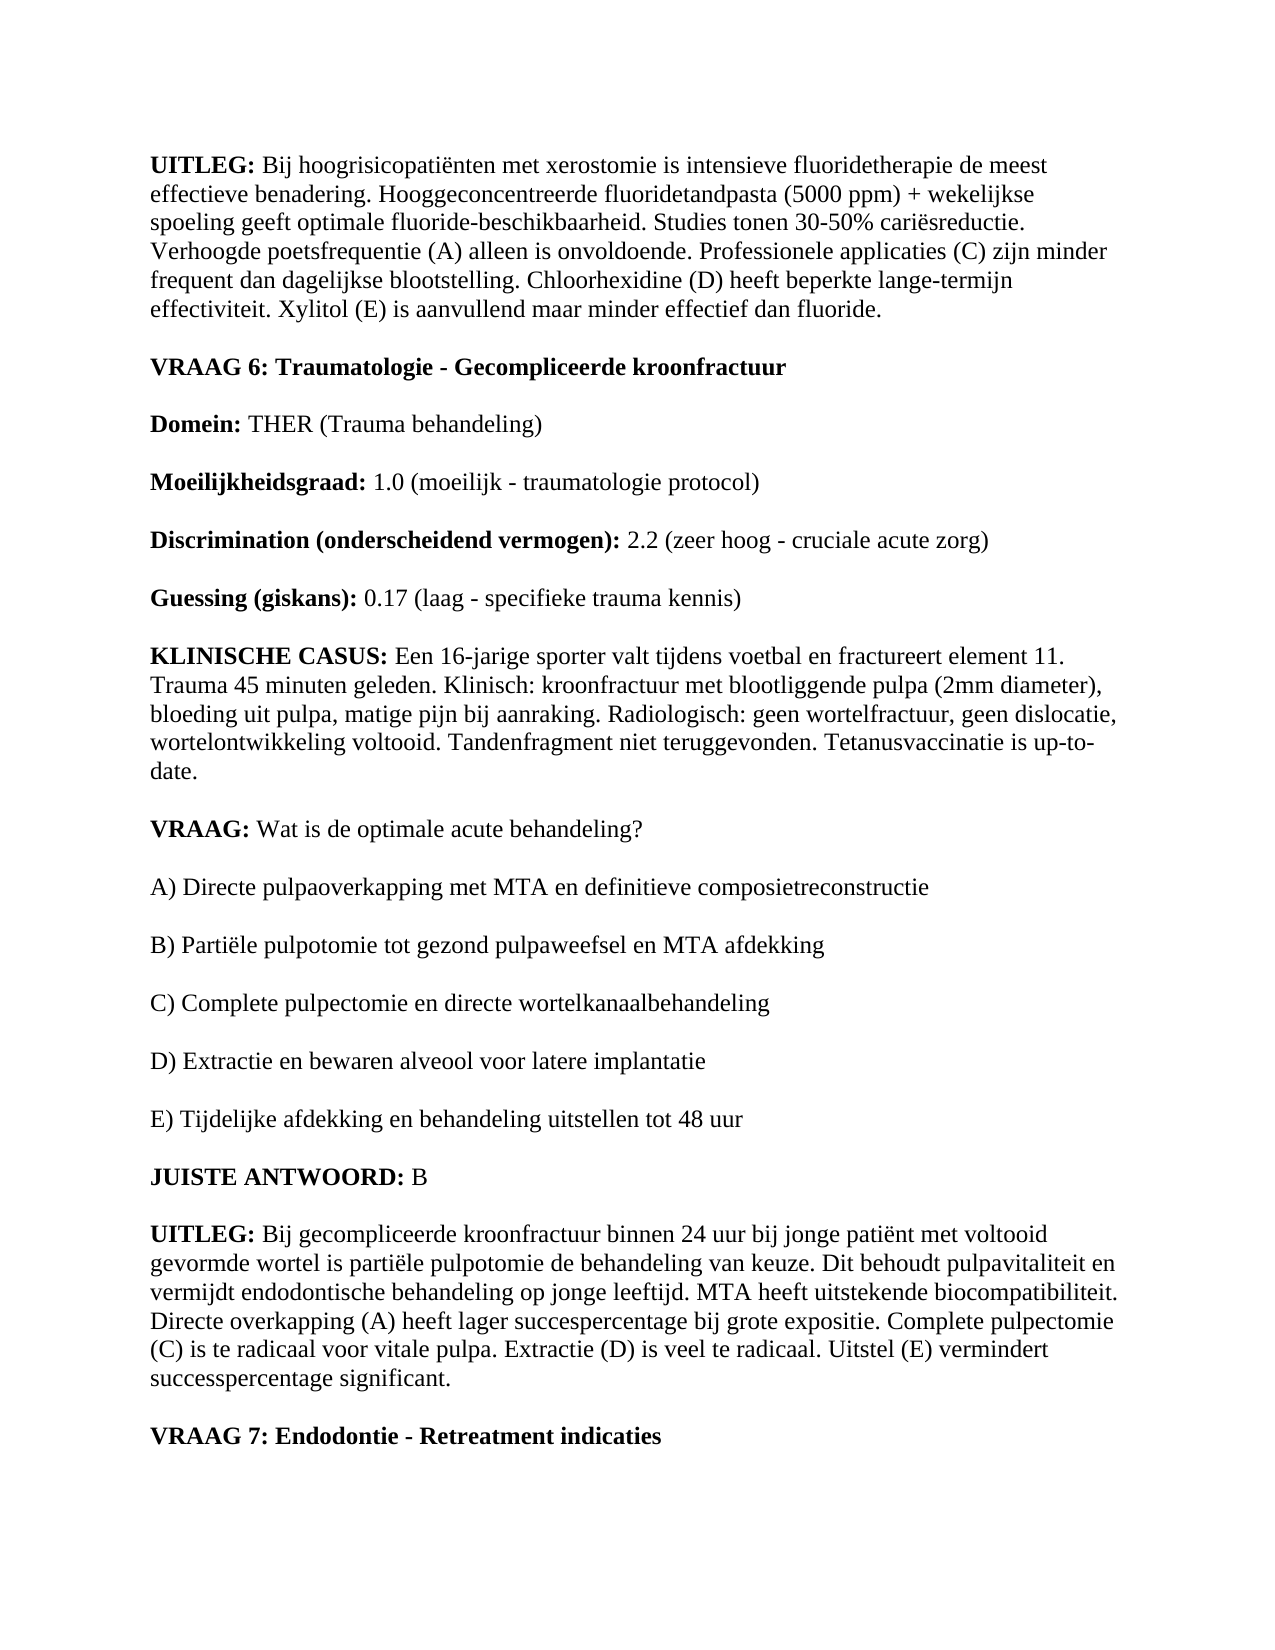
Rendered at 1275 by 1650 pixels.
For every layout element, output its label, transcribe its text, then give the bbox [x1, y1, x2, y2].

text Discrimination (onderscheidend vermogen): 2.2 (zeer hoog - cruciale acute zorg) [150, 525, 1125, 554]
text JUISTE ANTWOORD: B [150, 1162, 1125, 1190]
text A) Directe pulpaoverkapping met MTA en definitieve composietreconstructie [150, 872, 1125, 901]
text KLINISCHE CASUS: Een 16-jarige sporter valt tijdens voetbal en fractureert element 11. Trauma 45 minuten geleden. Klinisch: kroonfractuur met blootliggende pulpa (2mm diameter), bloeding uit pulpa, matige pijn bij aanraking. Radiologisch: geen wortelfractuur, geen dislocatie, wortelontwikkeling voltooid. Tandenfragment niet teruggevonden. Tetanusvaccinatie is up-to-date. [150, 641, 1125, 785]
text E) Tijdelijke afdekking en behandeling uitstellen tot 48 uur [150, 1104, 1125, 1132]
text D) Extractie en bewaren alveool voor latere implantatie [150, 1046, 1125, 1074]
text UITLEG: Bij hoogrisicopatiënten met xerostomie is intensieve fluoridetherapie de meest effectieve benadering. Hooggeconcentreerde fluoridetandpasta (5000 ppm) + wekelijkse spoeling geeft optimale fluoride-beschikbaarheid. Studies tonen 30-50% cariësreductie. Verhoogde poetsfrequentie (A) alleen is onvoldoende. Professionele applicaties (C) zijn minder frequent dan dagelijkse blootstelling. Chloorhexidine (D) heeft beperkte lange-termijn effectiviteit. Xylitol (E) is aanvullend maar minder effectief dan fluoride. [150, 150, 1125, 322]
text Guessing (giskans): 0.17 (laag - specifieke trauma kennis) [150, 583, 1125, 612]
text VRAAG 6: Traumatologie - Gecompliceerde kroonfractuur [150, 352, 1125, 380]
text Domein: THER (Trauma behandeling) [150, 409, 1125, 438]
text VRAAG 7: Endodontie - Retreatment indicaties [150, 1421, 1125, 1450]
text Moeilijkheidsgraad: 1.0 (moeilijk - traumatologie protocol) [150, 467, 1125, 496]
text VRAAG: Wat is de optimale acute behandeling? [150, 814, 1125, 843]
text C) Complete pulpectomie en directe wortelkanaalbehandeling [150, 988, 1125, 1017]
text B) Partiële pulpotomie tot gezond pulpaweefsel en MTA afdekking [150, 930, 1125, 959]
text UITLEG: Bij gecompliceerde kroonfractuur binnen 24 uur bij jonge patiënt met voltooid gevormde wortel is partiële pulpotomie de behandeling van keuze. Dit behoudt pulpavitaliteit en vermijdt endodontische behandeling op jonge leeftijd. MTA heeft uitstekende biocompatibiliteit. Directe overkapping (A) heeft lager succespercentage bij grote expositie. Complete pulpectomie (C) is te radicaal voor vitale pulpa. Extractie (D) is veel te radicaal. Uitstel (E) vermindert successpercentage significant. [150, 1219, 1125, 1392]
